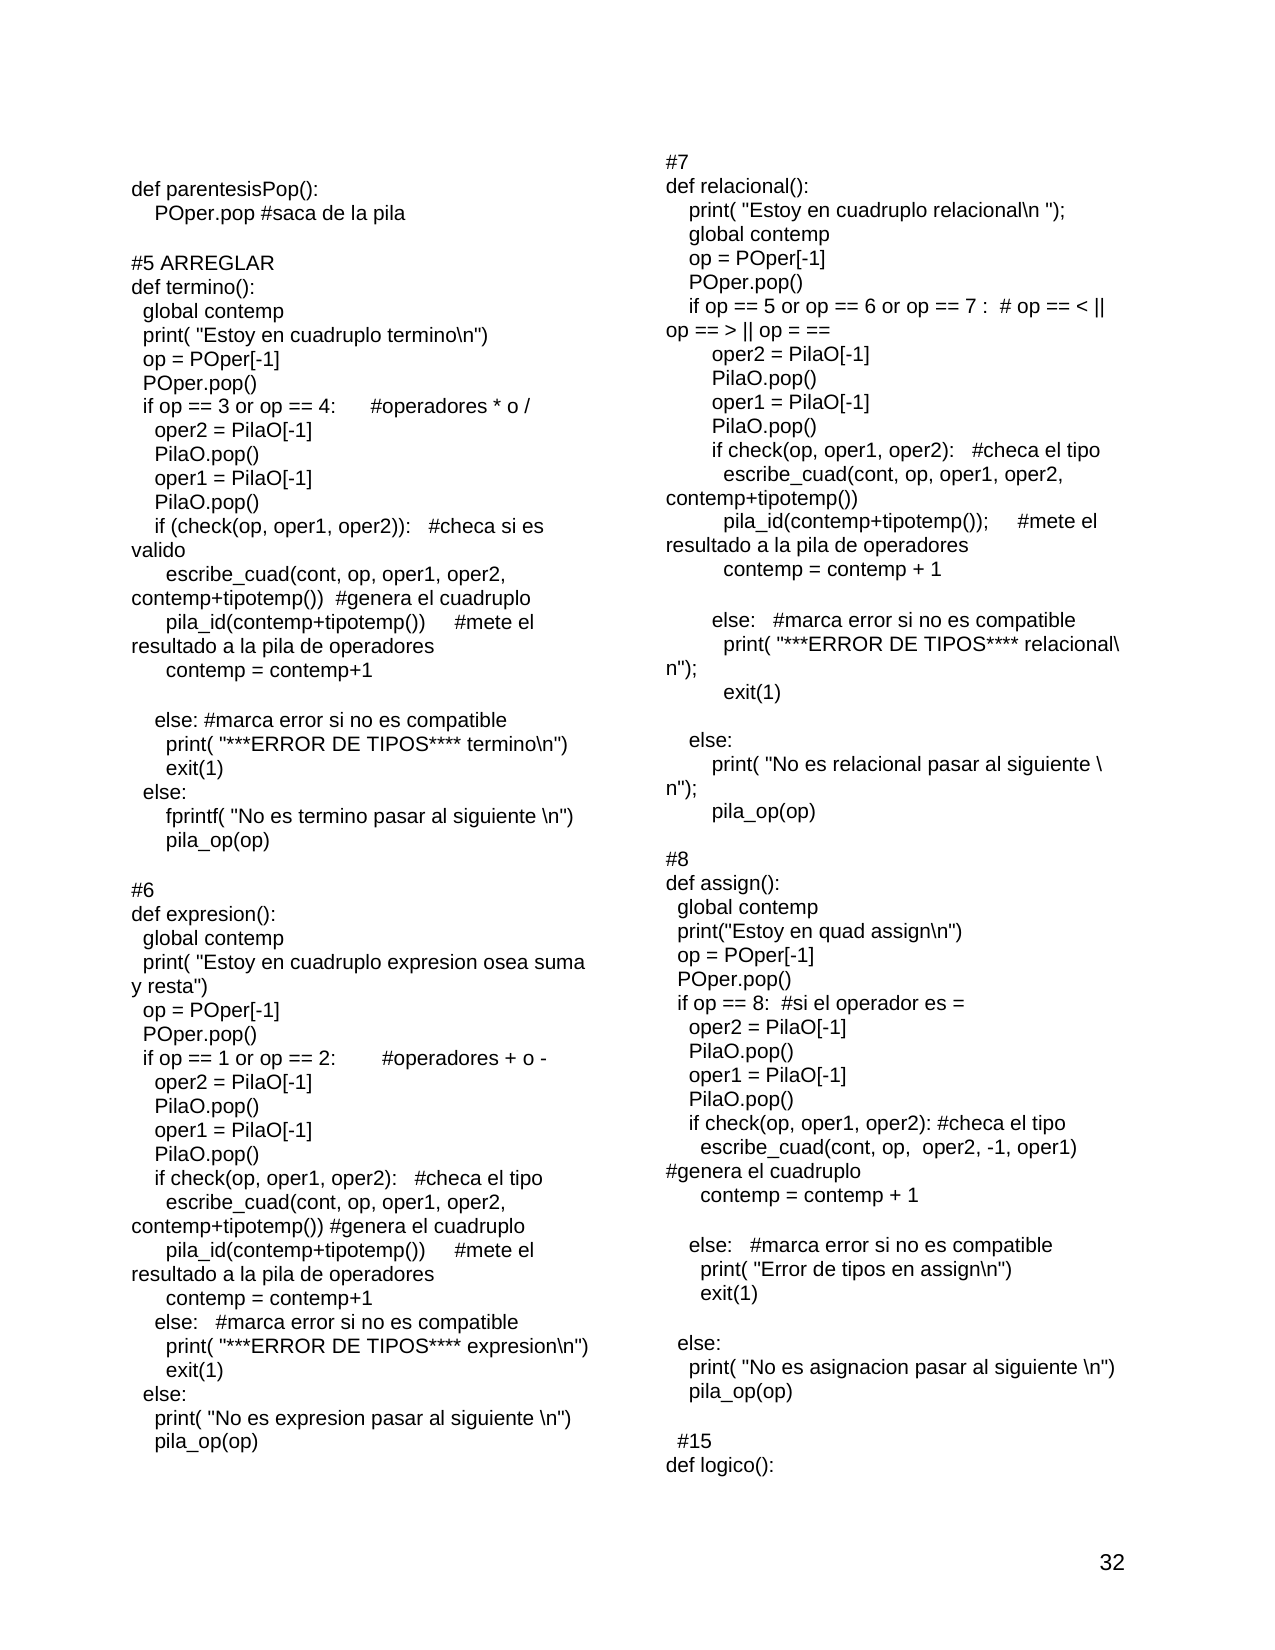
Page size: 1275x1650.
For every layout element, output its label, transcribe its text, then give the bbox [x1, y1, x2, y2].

text exit(1) [666, 1281, 1125, 1305]
text PilaO.pop() [666, 366, 1125, 389]
text oper1 = PilaO[-1] [666, 389, 1125, 413]
text PilaO.pop() [666, 1087, 1125, 1111]
text print( "***ERROR DE TIPOS**** expresion\n") [131, 1333, 591, 1357]
text op = POper[-1] [131, 346, 591, 370]
text if op == 3 or op == 4: #operadores * o / [131, 394, 591, 418]
text print( "No es relacional pasar al siguiente \n"); [666, 751, 1125, 799]
text else: #marca error si no es compatible [131, 1309, 591, 1333]
text #7 [666, 150, 1125, 174]
text POper.pop() [131, 1022, 591, 1046]
text pila_op(op) [666, 1379, 1125, 1403]
text op = POper[-1] [131, 998, 591, 1022]
text oper2 = PilaO[-1] [666, 1015, 1125, 1039]
text print( "No es expresion pasar al siguiente \n") [131, 1405, 591, 1429]
text oper2 = PilaO[-1] [666, 342, 1125, 366]
text #15 [666, 1429, 1125, 1453]
text POper.pop #saca de la pila [131, 200, 591, 224]
text else: [131, 1381, 591, 1405]
text op = POper[-1] [666, 943, 1125, 967]
text PilaO.pop() [666, 1039, 1125, 1063]
text escribe_cuad(cont, op, oper1, oper2, contemp+tipotemp()) #genera el cuadruplo [131, 562, 591, 610]
text fprintf( "No es termino pasar al siguiente \n") [131, 804, 591, 828]
text contemp = contemp+1 [131, 1286, 591, 1309]
text global contemp [131, 298, 591, 322]
text if check(op, oper1, oper2): #checa el tipo [131, 1166, 591, 1190]
text exit(1) [666, 679, 1125, 703]
text contemp = contemp + 1 [666, 557, 1125, 581]
text PilaO.pop() [131, 1142, 591, 1166]
text POper.pop() [666, 270, 1125, 294]
text exit(1) [131, 756, 591, 780]
text pila_id(contemp+tipotemp()) #mete el resultado a la pila de operadores [131, 1238, 591, 1286]
text if (check(op, oper1, oper2)): #checa si es valido [131, 514, 591, 562]
text if op == 8: #si el operador es = [666, 991, 1125, 1015]
text escribe_cuad(cont, op, oper1, oper2, contemp+tipotemp()) #genera el cuadruplo [131, 1190, 591, 1238]
text def termino(): [131, 274, 591, 298]
text global contemp [666, 895, 1125, 919]
text else: [666, 727, 1125, 751]
text print( "***ERROR DE TIPOS**** relacional\n"); [666, 632, 1125, 679]
text exit(1) [131, 1357, 591, 1381]
text def assign(): [666, 871, 1125, 895]
text oper1 = PilaO[-1] [131, 466, 591, 490]
text def relacional(): [666, 174, 1125, 198]
text def expresion(): [131, 902, 591, 926]
text print( "Error de tipos en assign\n") [666, 1257, 1125, 1281]
text pila_op(op) [131, 828, 591, 852]
text print( "No es asignacion pasar al siguiente \n") [666, 1355, 1125, 1379]
text oper2 = PilaO[-1] [131, 1070, 591, 1094]
text pila_op(op) [666, 799, 1125, 823]
text print( "Estoy en cuadruplo relacional\n "); [666, 198, 1125, 222]
text PilaO.pop() [131, 490, 591, 514]
text global contemp [131, 926, 591, 950]
text def parentesisPop(): [131, 176, 591, 200]
text def logico(): [666, 1453, 1125, 1477]
text pila_id(contemp+tipotemp()); #mete el resultado a la pila de operadores [666, 509, 1125, 557]
text if op == 5 or op == 6 or op == 7 : # op == < || op == > || op = == [666, 294, 1125, 342]
text op = POper[-1] [666, 246, 1125, 270]
text print("Estoy en quad assign\n") [666, 919, 1125, 943]
text else: #marca error si no es compatible [666, 1233, 1125, 1257]
text PilaO.pop() [666, 413, 1125, 437]
text global contemp [666, 222, 1125, 246]
text escribe_cuad(cont, op, oper1, oper2, contemp+tipotemp()) [666, 461, 1125, 509]
text print( "Estoy en cuadruplo termino\n") [131, 322, 591, 346]
text contemp = contemp+1 [131, 658, 591, 682]
text POper.pop() [131, 370, 591, 394]
text else: #marca error si no es compatible [666, 608, 1125, 632]
text #8 [666, 847, 1125, 871]
text PilaO.pop() [131, 442, 591, 466]
text if check(op, oper1, oper2): #checa el tipo [666, 437, 1125, 461]
text #5 ARREGLAR [131, 251, 591, 274]
text if op == 1 or op == 2: #operadores + o - [131, 1046, 591, 1070]
text pila_id(contemp+tipotemp()) #mete el resultado a la pila de operadores [131, 610, 591, 658]
text else: [666, 1331, 1125, 1355]
text #6 [131, 878, 591, 902]
text pila_op(op) [131, 1429, 591, 1453]
text else: [131, 780, 591, 804]
text POper.pop() [666, 967, 1125, 991]
text PilaO.pop() [131, 1094, 591, 1118]
text if check(op, oper1, oper2): #checa el tipo [666, 1111, 1125, 1135]
text contemp = contemp + 1 [666, 1183, 1125, 1207]
text print( "Estoy en cuadruplo expresion osea suma y resta") [131, 950, 591, 998]
text oper1 = PilaO[-1] [666, 1063, 1125, 1087]
text print( "***ERROR DE TIPOS**** termino\n") [131, 732, 591, 756]
text escribe_cuad(cont, op, oper2, -1, oper1) #genera el cuadruplo [666, 1135, 1125, 1183]
text else: #marca error si no es compatible [131, 708, 591, 732]
text oper2 = PilaO[-1] [131, 418, 591, 442]
text oper1 = PilaO[-1] [131, 1118, 591, 1142]
